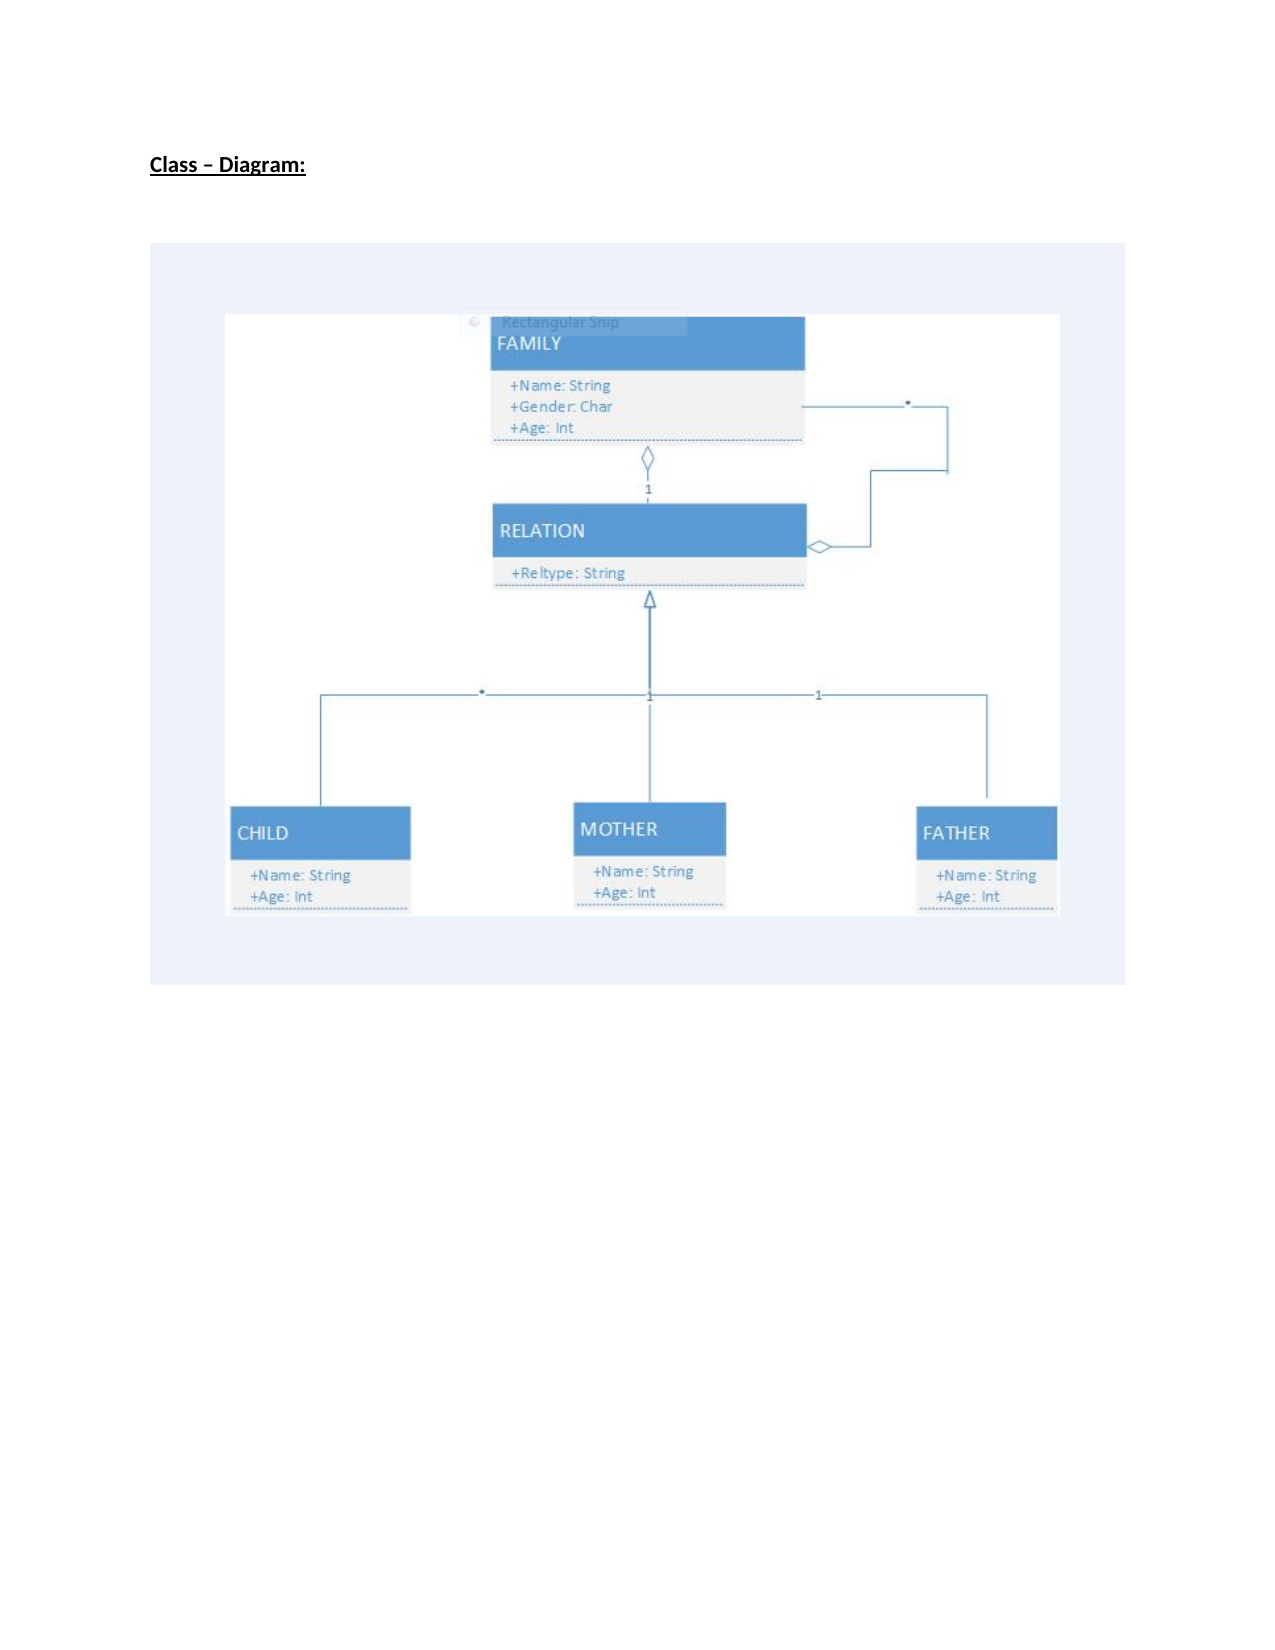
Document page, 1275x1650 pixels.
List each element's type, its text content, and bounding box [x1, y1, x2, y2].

text Class – Diagram: [150, 150, 1125, 178]
picture [150, 243, 1125, 985]
